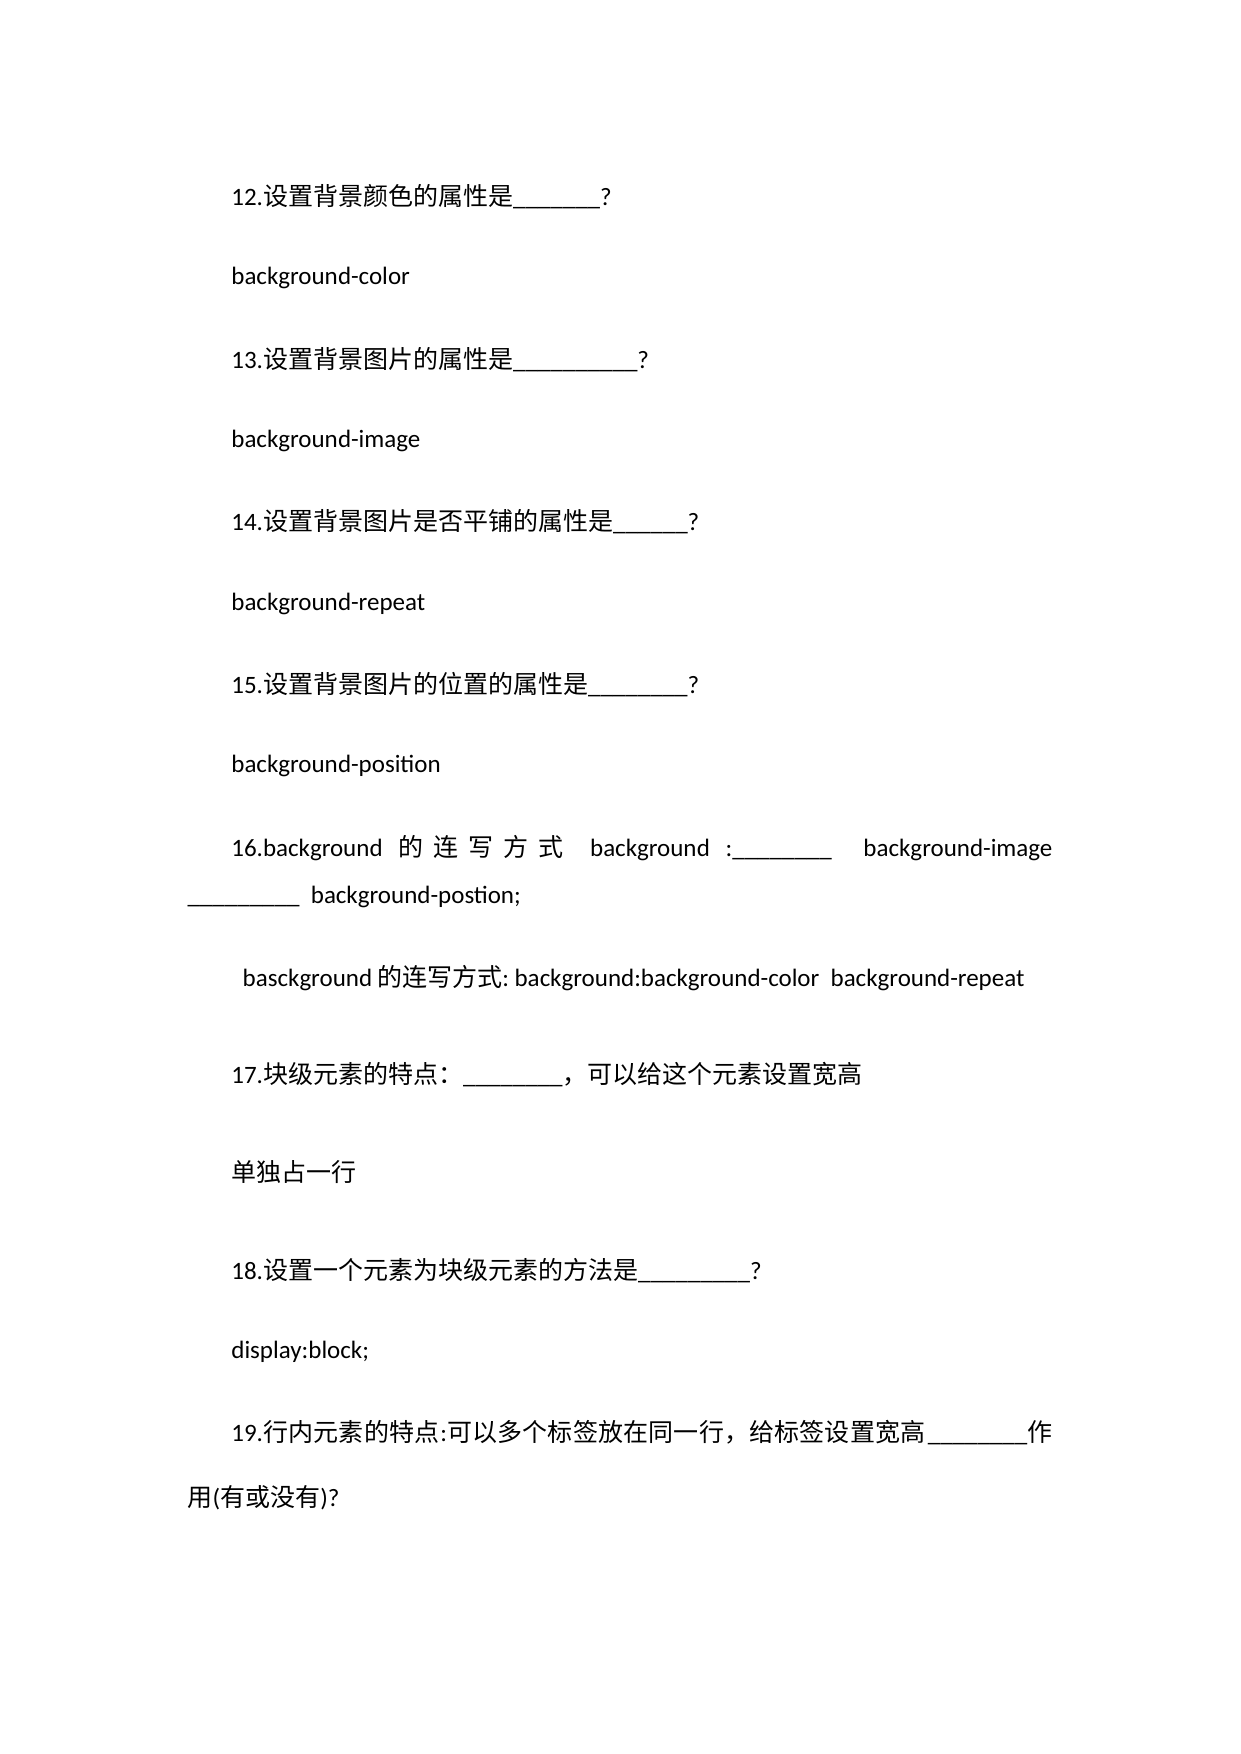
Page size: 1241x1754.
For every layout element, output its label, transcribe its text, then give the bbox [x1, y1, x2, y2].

list background-position [187, 748, 1053, 780]
list 19.行内元素的特点:可以多个标签放在同一行，给标签设置宽高________作用(有或没有)? [187, 1398, 1053, 1528]
list 单独占一行 [187, 1138, 1053, 1203]
list 17.块级元素的特点：________，可以给这个元素设置宽高 [187, 1041, 1053, 1106]
list 12.设置背景颜色的属性是_______? [187, 162, 1053, 227]
list basckground的连写方式: background:background-color background-repeat [187, 943, 1053, 1008]
list 16.background的连写方式 background :________ background-image _________ background-postion; [187, 813, 1053, 910]
list 15.设置背景图片的位置的属性是________? [187, 650, 1053, 715]
list 18.设置一个元素为块级元素的方法是_________? [187, 1236, 1053, 1301]
list 14.设置背景图片是否平铺的属性是______? [187, 487, 1053, 552]
list display:block; [187, 1333, 1053, 1366]
list background-color [187, 259, 1053, 292]
list background-repeat [187, 585, 1053, 617]
list 13.设置背景图片的属性是__________? [187, 325, 1053, 390]
list background-image [187, 422, 1053, 455]
